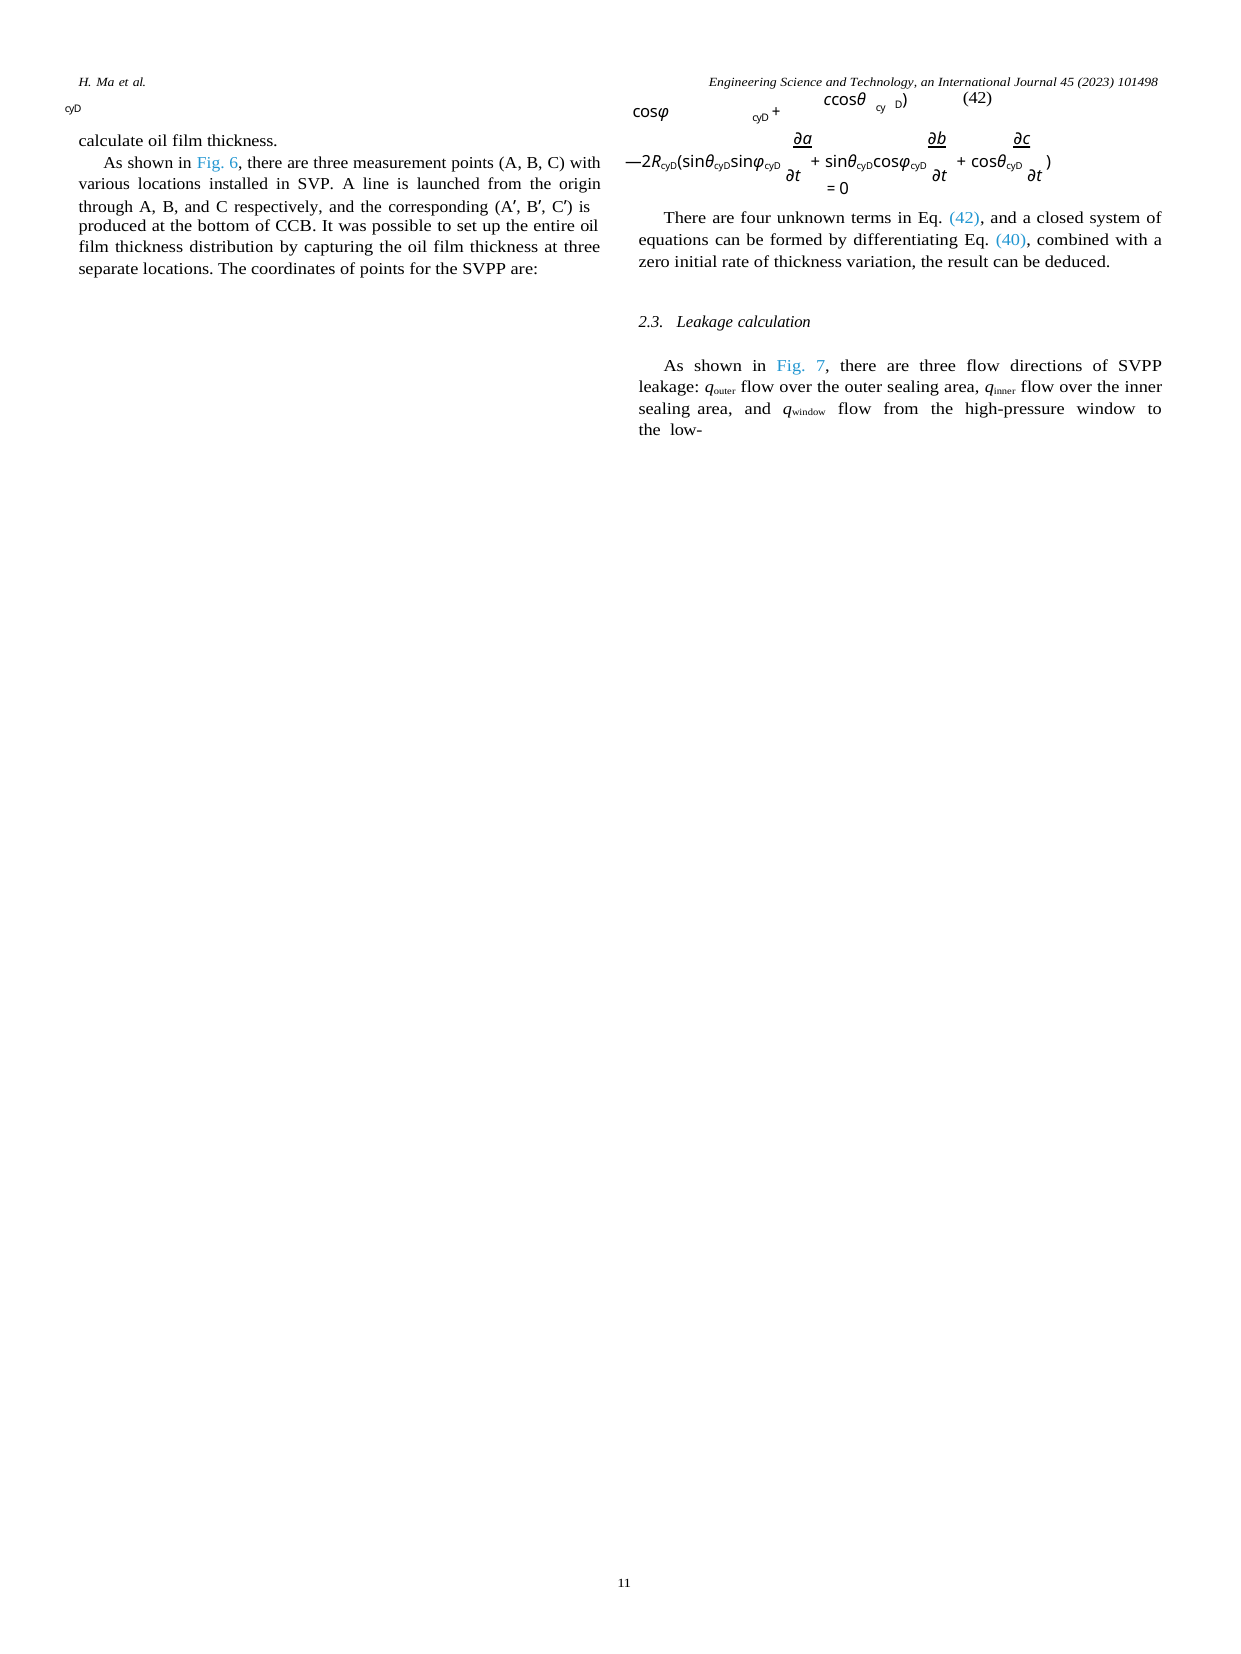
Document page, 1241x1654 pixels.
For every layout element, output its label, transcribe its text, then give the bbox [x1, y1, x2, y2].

text film thickness distribution by capturing the oil film thickness at three separate locations. The coordinates of points for the SVPP are: [78, 237, 601, 278]
text There are four unknown terms in Eq. (42), and a closed system of equations can be formed by differentiating Eq. (40), combined with a zero initial rate of thickness variation, the result can be deduced. [638, 208, 1162, 271]
text As shown in Fig. 7, there are three flow directions of SVPP leakage: qouter flow over the outer sealing area, qinner flow over the inner sealing area, and qwindow flow from the high-pressure window to the low- [638, 356, 1162, 439]
text cyD [752, 111, 770, 125]
text (42) [963, 87, 1003, 107]
text + ccosθ [823, 87, 876, 110]
text + ccosθ [772, 100, 819, 123]
text —2RcyD(sinθcyDsinφcyD ∂t + sinθcyDcosφcyD ∂t + cosθcyD ∂t ) [625, 148, 1052, 172]
text cyD) [894, 87, 927, 113]
list Leakage calculation [638, 312, 1173, 331]
text cyD [64, 102, 605, 116]
text = 0 [625, 176, 1052, 199]
text cosφ [632, 100, 752, 123]
text As shown in Fig. 6, there are three measurement points (A, B, C) with various locations installed in SVP. A line is launched from the origin through A, B, and C respectively, and the corresponding (A’, B’, C’) is [78, 153, 601, 218]
text ∂a ∂b ∂c [793, 131, 1173, 148]
text produced at the bottom of CCB. It was possible to set up the entire oil [78, 220, 605, 235]
text calculate oil film thickness. [78, 131, 605, 150]
